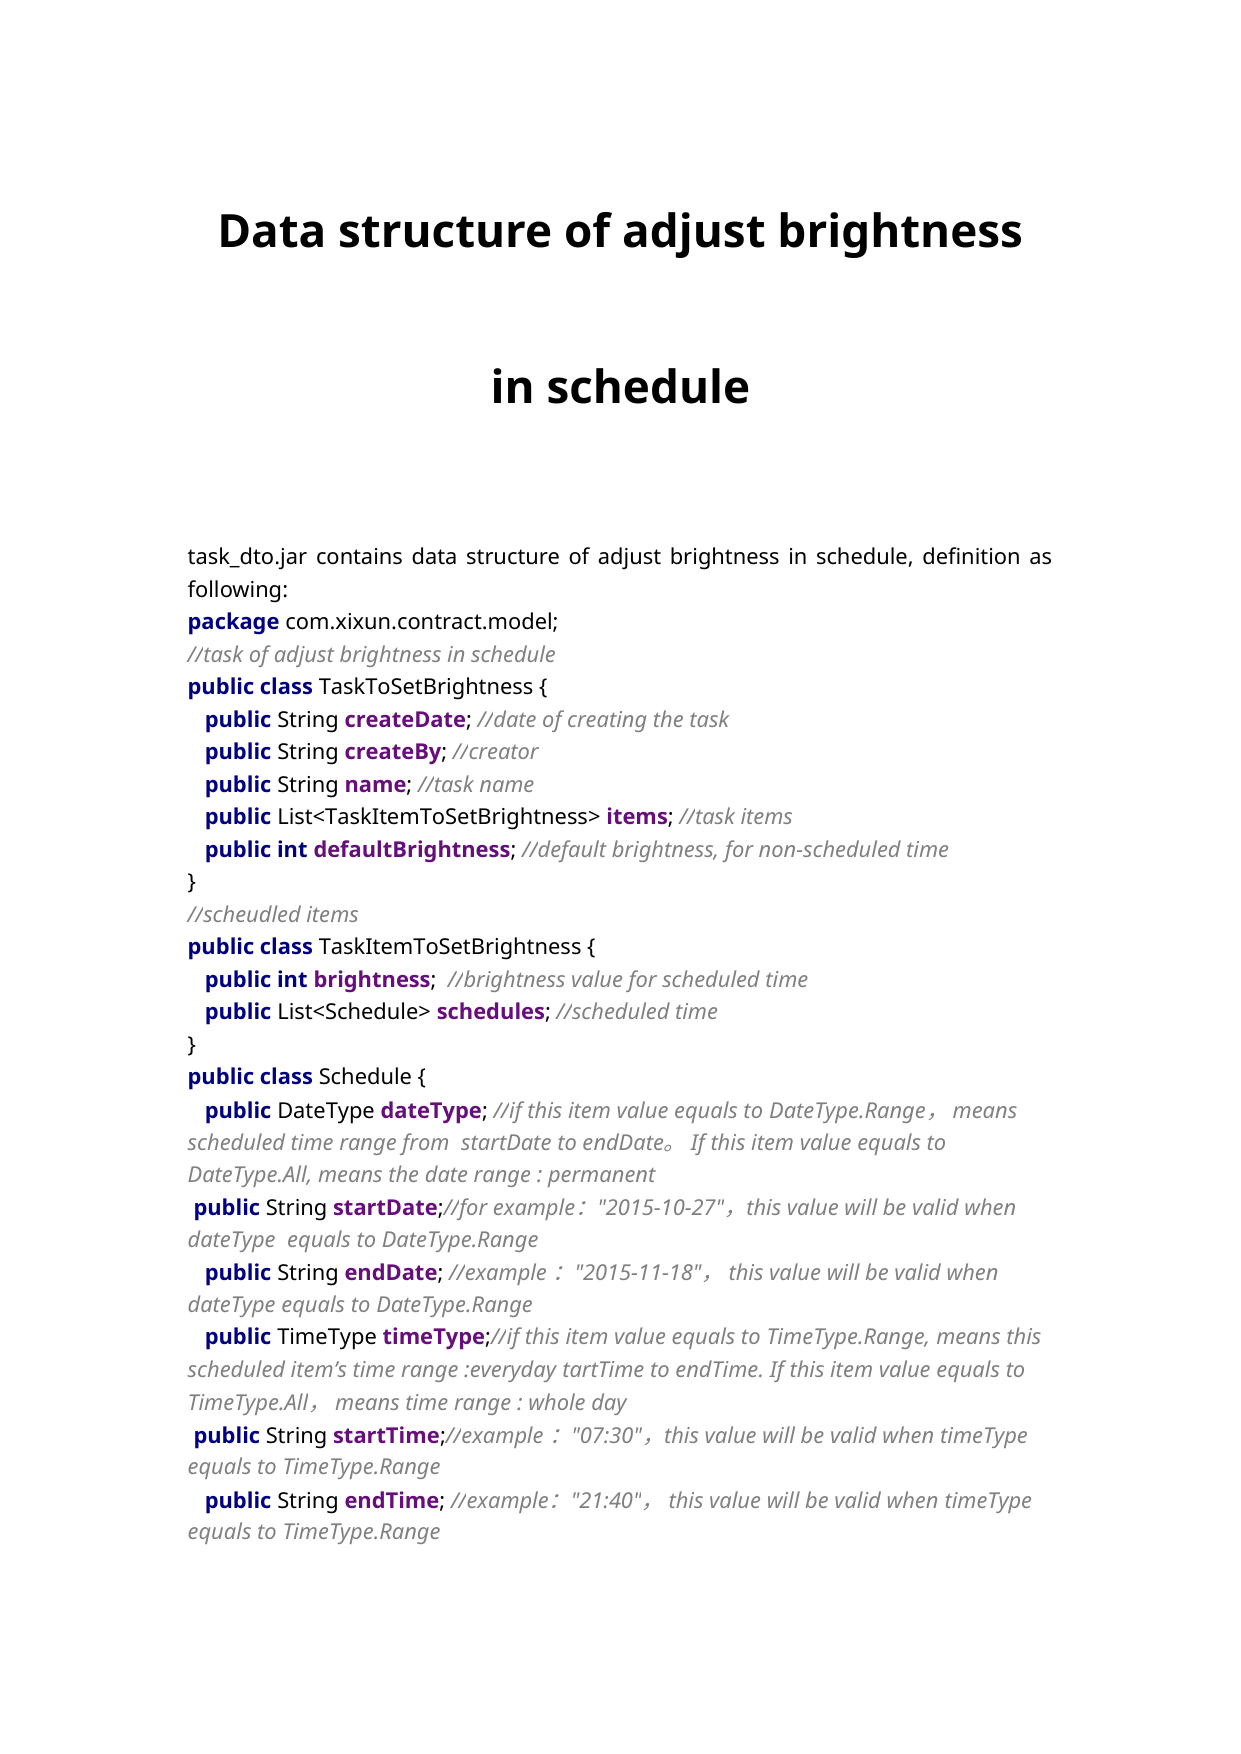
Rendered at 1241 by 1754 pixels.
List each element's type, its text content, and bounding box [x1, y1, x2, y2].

text } [187, 1027, 1053, 1060]
text public class Schedule { public DateType dateType; //if this item value equals to DateType.Range， means scheduled time range from startDate to endDate。 If this item value equals to DateType.All, means the date range : permanent [187, 1060, 1053, 1190]
text package com.xixun.contract.model; [187, 605, 1053, 637]
subtitle Data structure of adjust brightness in schedule [187, 197, 1053, 418]
text public String startTime;//example ："07:30"，this value will be valid when timeType equals to TimeType.Range public String endTime; //example："21:40"， this value will be valid when timeType equals to TimeType.Range [187, 1417, 1053, 1547]
text //task of adjust brightness in schedule public class TaskToSetBrightness { public String createDate; //date of creating the task public String createBy; //creator public String name; //task name public List<TaskItemToSetBrightness> items; //task items public int defaultBrightness; //default brightness, for non-scheduled time [187, 637, 1053, 865]
text //scheudled items [187, 897, 1053, 930]
text public String startDate;//for example："2015-10-27"，this value will be valid when dateType equals to DateType.Range public String endDate; //example ："2015-11-18"， this value will be valid when dateType equals to DateType.Range public TimeType timeType;//if this item value equals to TimeType.Range, means this scheduled item’s time range :everyday tartTime to endTime. If this item value equals to TimeType.All， means time range : whole day [187, 1190, 1053, 1417]
text task_dto.jar contains data structure of adjust brightness in schedule, definition as following: [187, 540, 1053, 605]
text public class TaskItemToSetBrightness { public int brightness; //brightness value for scheduled time [187, 930, 1053, 995]
text public List<Schedule> schedules; //scheduled time [187, 995, 1053, 1027]
text } [187, 865, 1053, 897]
